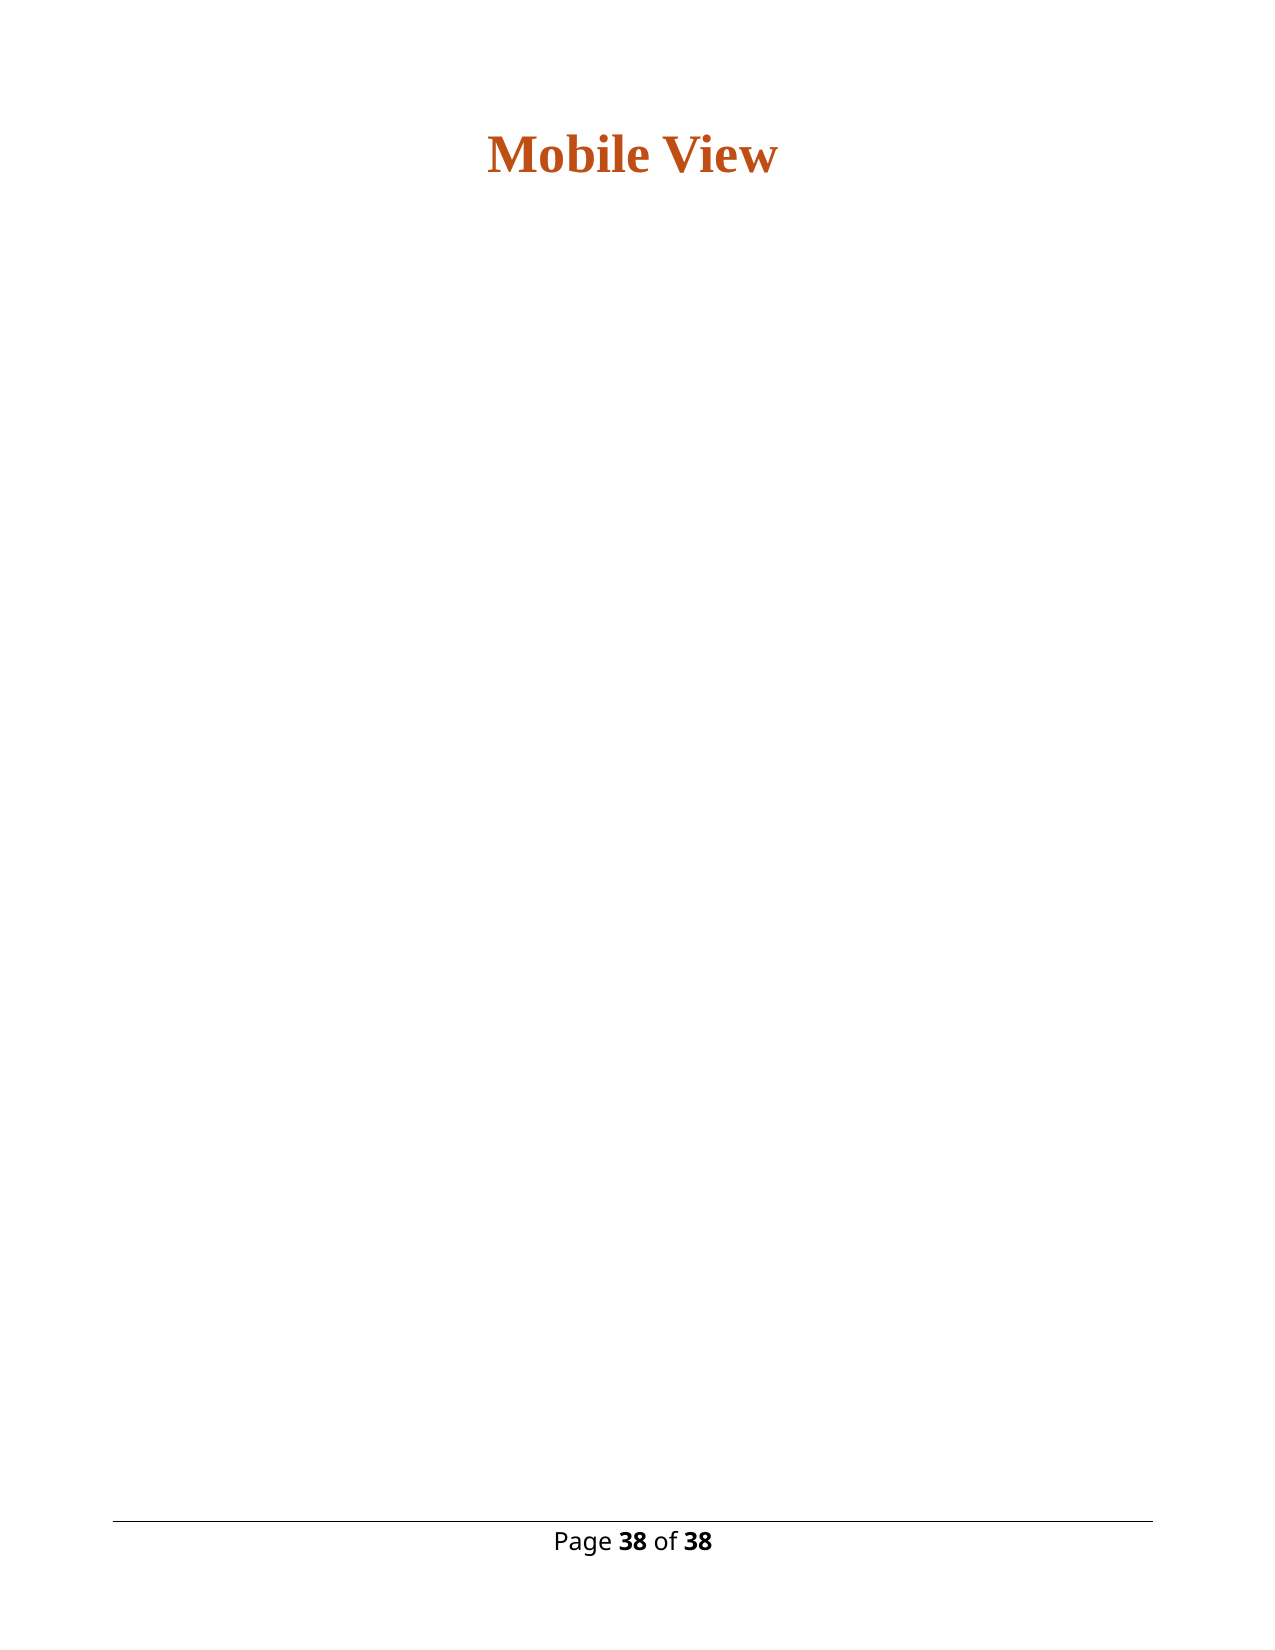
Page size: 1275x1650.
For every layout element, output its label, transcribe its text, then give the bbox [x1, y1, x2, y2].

text Laptop View Mobile View [112, 122, 1153, 184]
